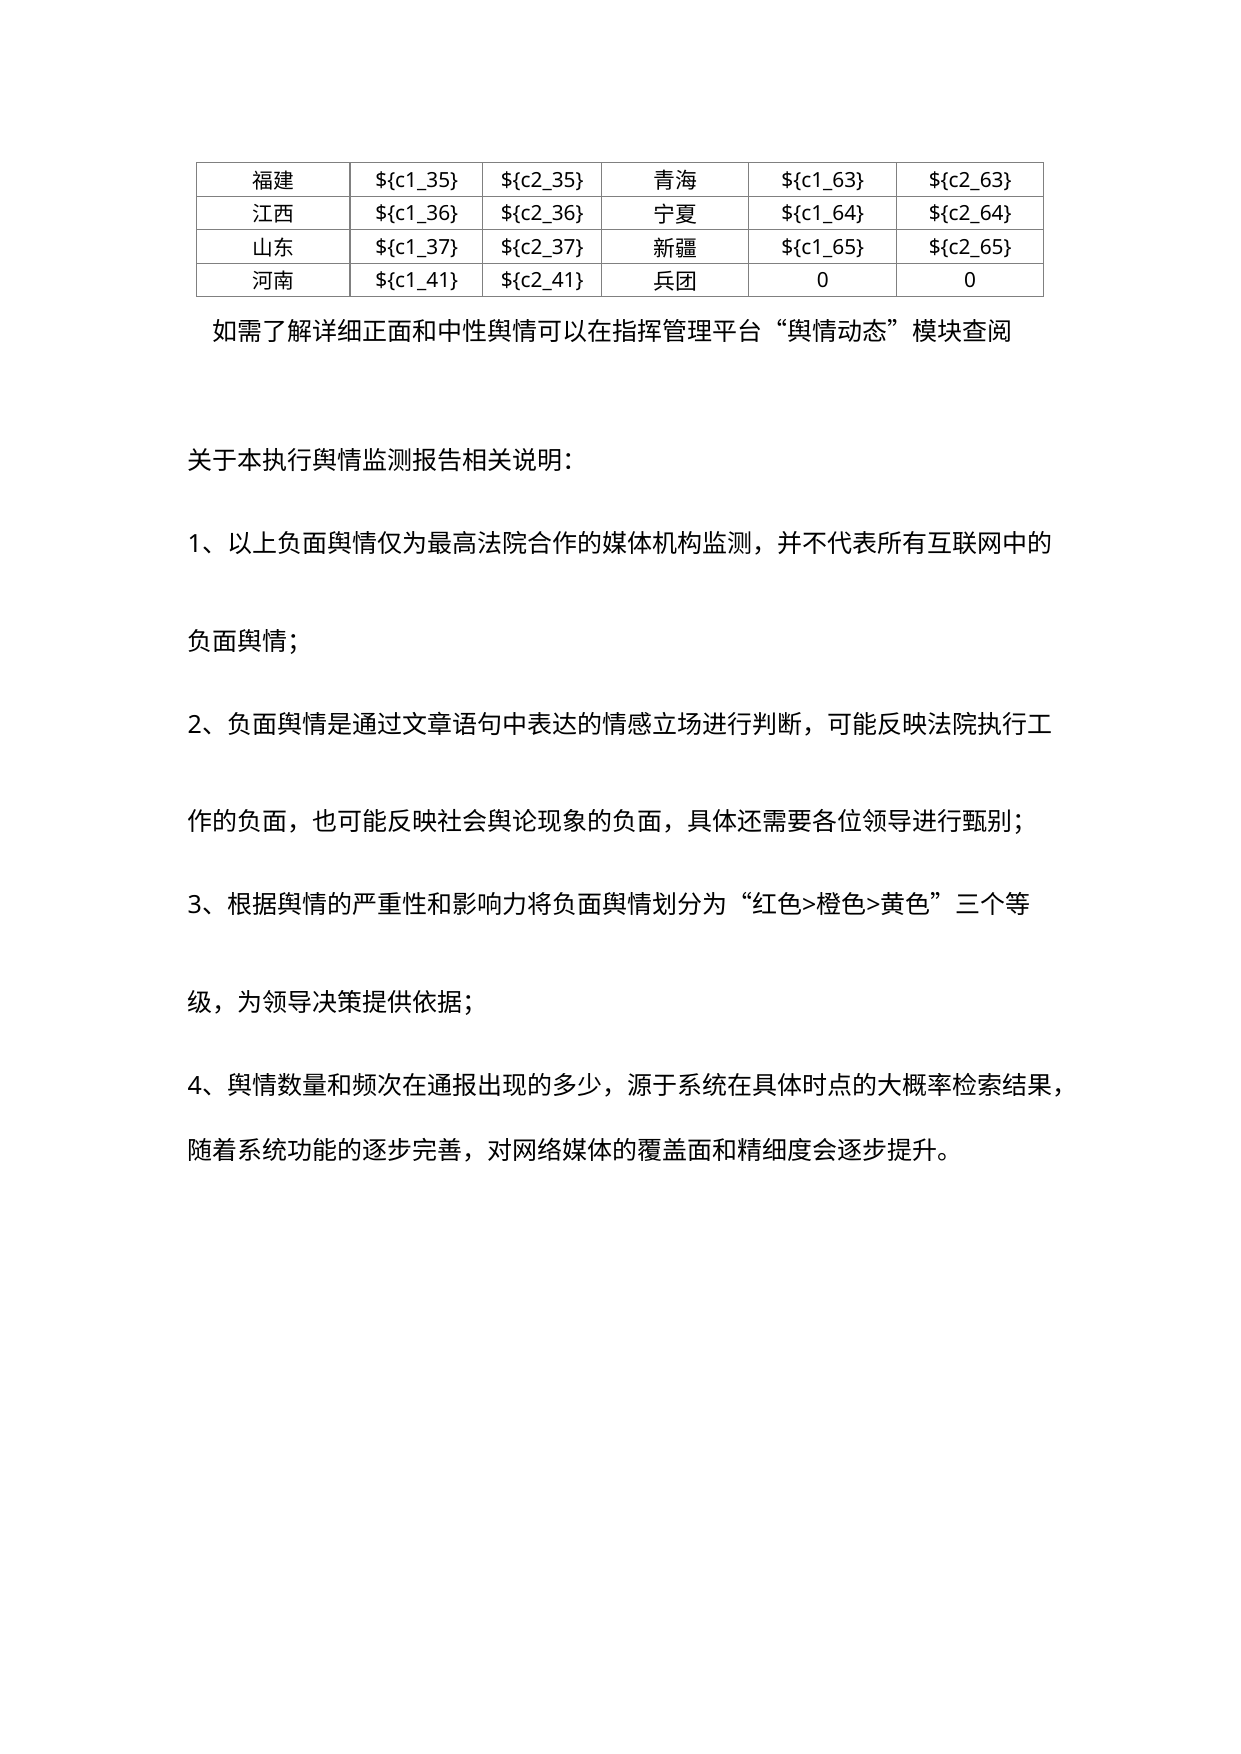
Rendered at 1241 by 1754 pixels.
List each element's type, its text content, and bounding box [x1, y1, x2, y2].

table_cell 青海 [602, 163, 748, 196]
text 1、以上负面舆情仅为最高法院合作的媒体机构监测，并不代表所有互联网中的负面舆情； [187, 509, 1053, 672]
table_cell 0 [749, 264, 896, 296]
table_cell ${c1_65} [749, 230, 896, 263]
table_cell ${c2_65} [897, 230, 1043, 263]
text 关于本执行舆情监测报告相关说明： [187, 426, 1053, 491]
text 2、负面舆情是通过文章语句中表达的情感立场进行判断，可能反映法院执行工作的负面，也可能反映社会舆论现象的负面，具体还需要各位领导进行甄别； [187, 690, 1053, 852]
table_cell 山东 [197, 230, 349, 263]
table_cell ${c1_63} [749, 163, 896, 196]
table_cell 福建 [197, 163, 349, 196]
table_cell 兵团 [602, 264, 748, 296]
table_cell ${c1_64} [749, 197, 896, 229]
text 3、根据舆情的严重性和影响力将负面舆情划分为“红色>橙色>黄色”三个等级，为领导决策提供依据； [187, 871, 1053, 1033]
table_cell ${c2_64} [897, 197, 1043, 229]
table_cell 河南 [197, 264, 349, 296]
table_cell ${c2_35} [483, 163, 601, 196]
table_cell ${c1_41} [351, 264, 482, 296]
table_cell ${c1_36} [351, 197, 482, 229]
table_cell ${c2_36} [483, 197, 601, 229]
table_cell 宁夏 [602, 197, 748, 229]
table_cell 新疆 [602, 230, 748, 263]
table_cell ${c2_63} [897, 163, 1043, 196]
table_cell ${c1_37} [351, 230, 482, 263]
table_cell ${c2_37} [483, 230, 601, 263]
table_cell 0 [897, 264, 1043, 296]
table_cell ${c1_35} [351, 163, 482, 196]
text 如需了解详细正面和中性舆情可以在指挥管理平台“舆情动态”模块查阅 [187, 297, 1053, 362]
table_cell 江西 [197, 197, 349, 229]
text 4、舆情数量和频次在通报出现的多少，源于系统在具体时点的大概率检索结果，随着系统功能的逐步完善，对网络媒体的覆盖面和精细度会逐步提升。 [187, 1051, 1053, 1181]
table_cell ${c2_41} [483, 264, 601, 296]
